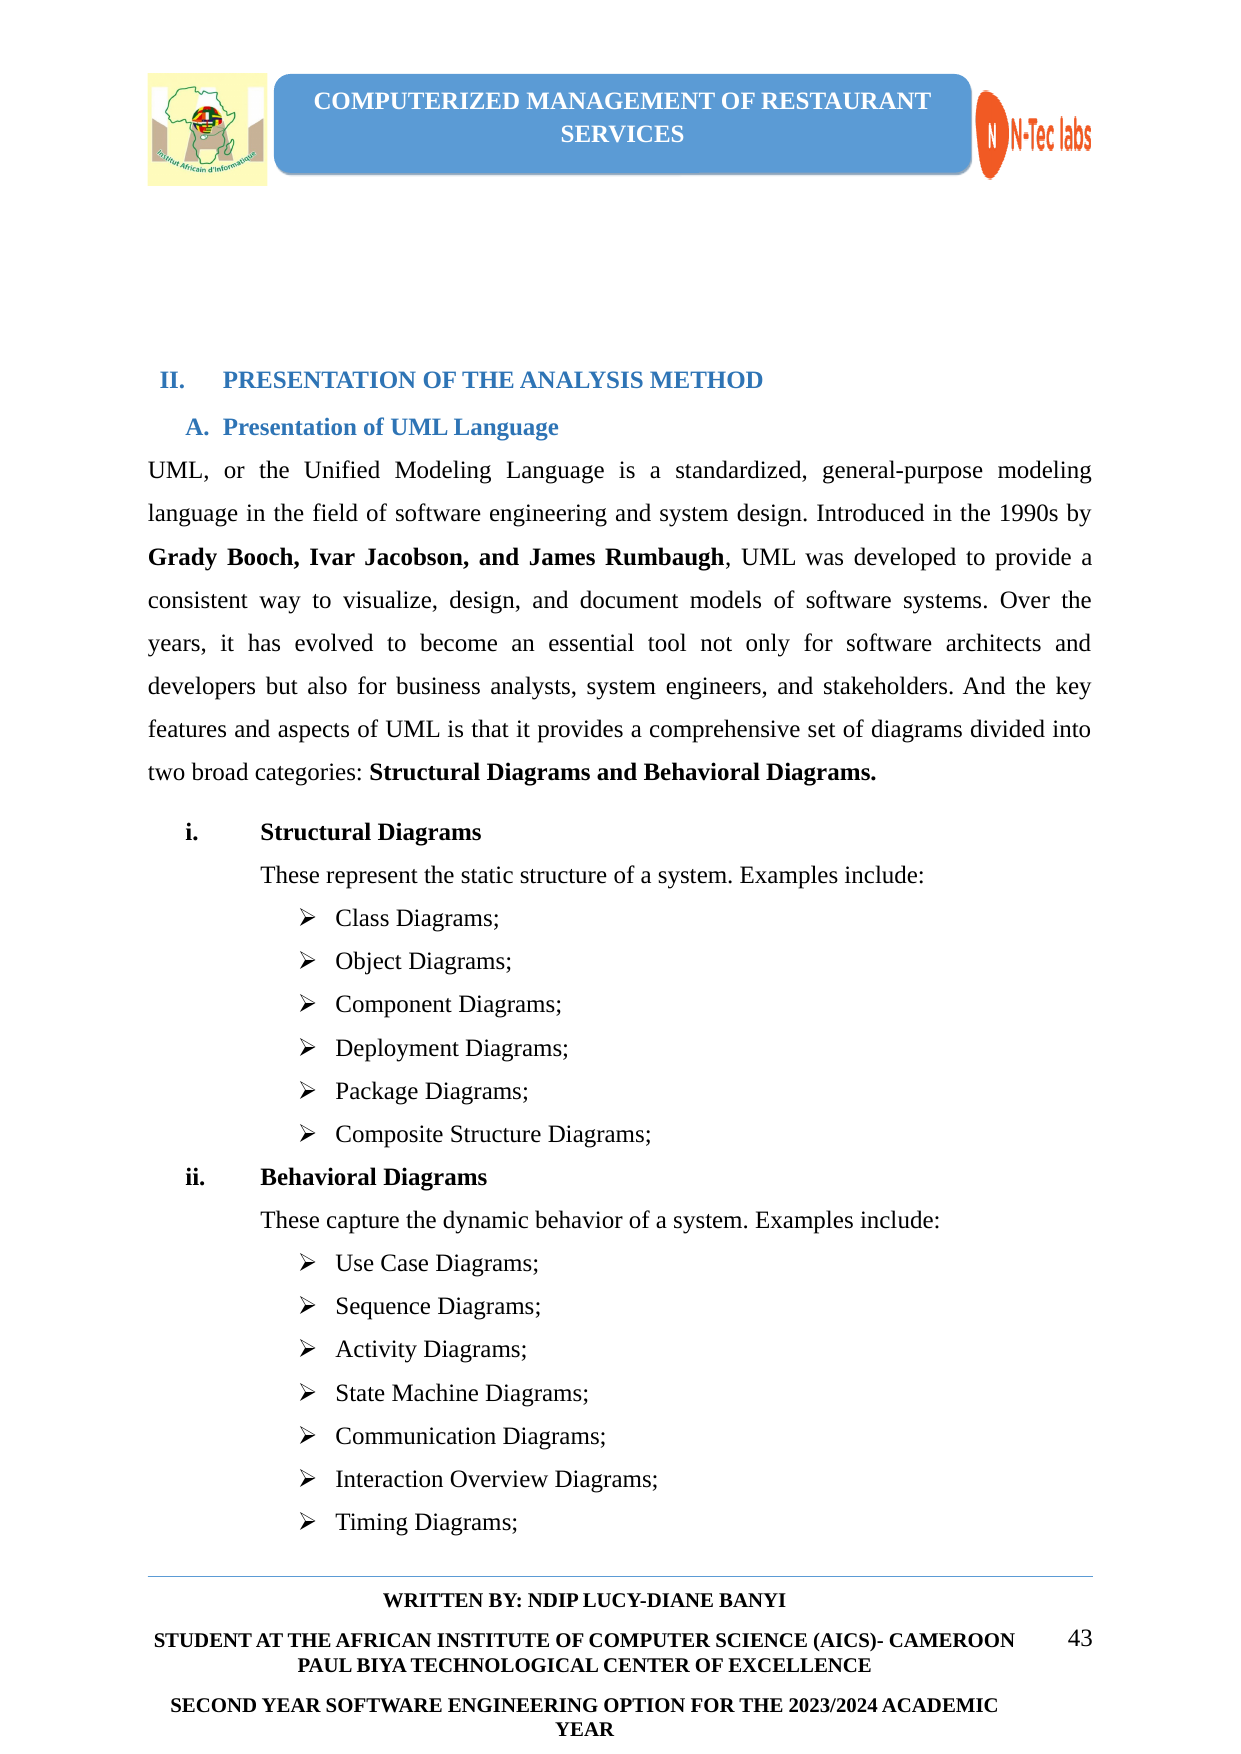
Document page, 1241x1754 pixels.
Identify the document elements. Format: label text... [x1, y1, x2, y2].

list Behavioral Diagrams [185, 1162, 1093, 1191]
text UML, or the Unified Modeling Language is a standardized, general-purpose modeling language in the field of software engineering and system design. Introduced in the 1990s by Grady Booch, Ivar Jacobson, and James Rumbaugh, UML was developed to provide a consistent way to visualize, design, and document models of software systems. Over the years, it has evolved to become an essential tool not only for software architects and developers but also for business analysts, system engineers, and stakeholders. And the key features and aspects of UML is that it provides a comprehensive set of diagrams divided into two broad categories: Structural Diagrams and Behavioral Diagrams. [148, 455, 1093, 786]
list Structural Diagrams [185, 817, 1093, 846]
list Deployment Diagrams; [298, 1033, 1093, 1061]
list Interaction Overview Diagrams; [298, 1464, 1093, 1493]
list Object Diagrams; [298, 946, 1093, 975]
list These represent the static structure of a system. Examples include: [260, 860, 1093, 889]
picture [147, 73, 268, 186]
list Sequence Diagrams; [298, 1291, 1093, 1320]
subtitle Presentation of UML Language [185, 412, 1093, 441]
list Timing Diagrams; [298, 1507, 1093, 1536]
list Component Diagrams; [298, 989, 1093, 1018]
list Class Diagrams; [298, 903, 1093, 932]
list Activity Diagrams; [298, 1334, 1093, 1363]
list State Machine Diagrams; [298, 1378, 1093, 1406]
list Composite Structure Diagrams; [298, 1119, 1093, 1148]
list Use Case Diagrams; [298, 1248, 1093, 1277]
list These capture the dynamic behavior of a system. Examples include: [260, 1205, 1093, 1234]
picture [971, 85, 1093, 186]
list Package Diagrams; [298, 1076, 1093, 1104]
subtitle PRESENTATION OF THE ANALYSIS METHOD [185, 365, 1093, 394]
list Communication Diagrams; [298, 1421, 1093, 1449]
